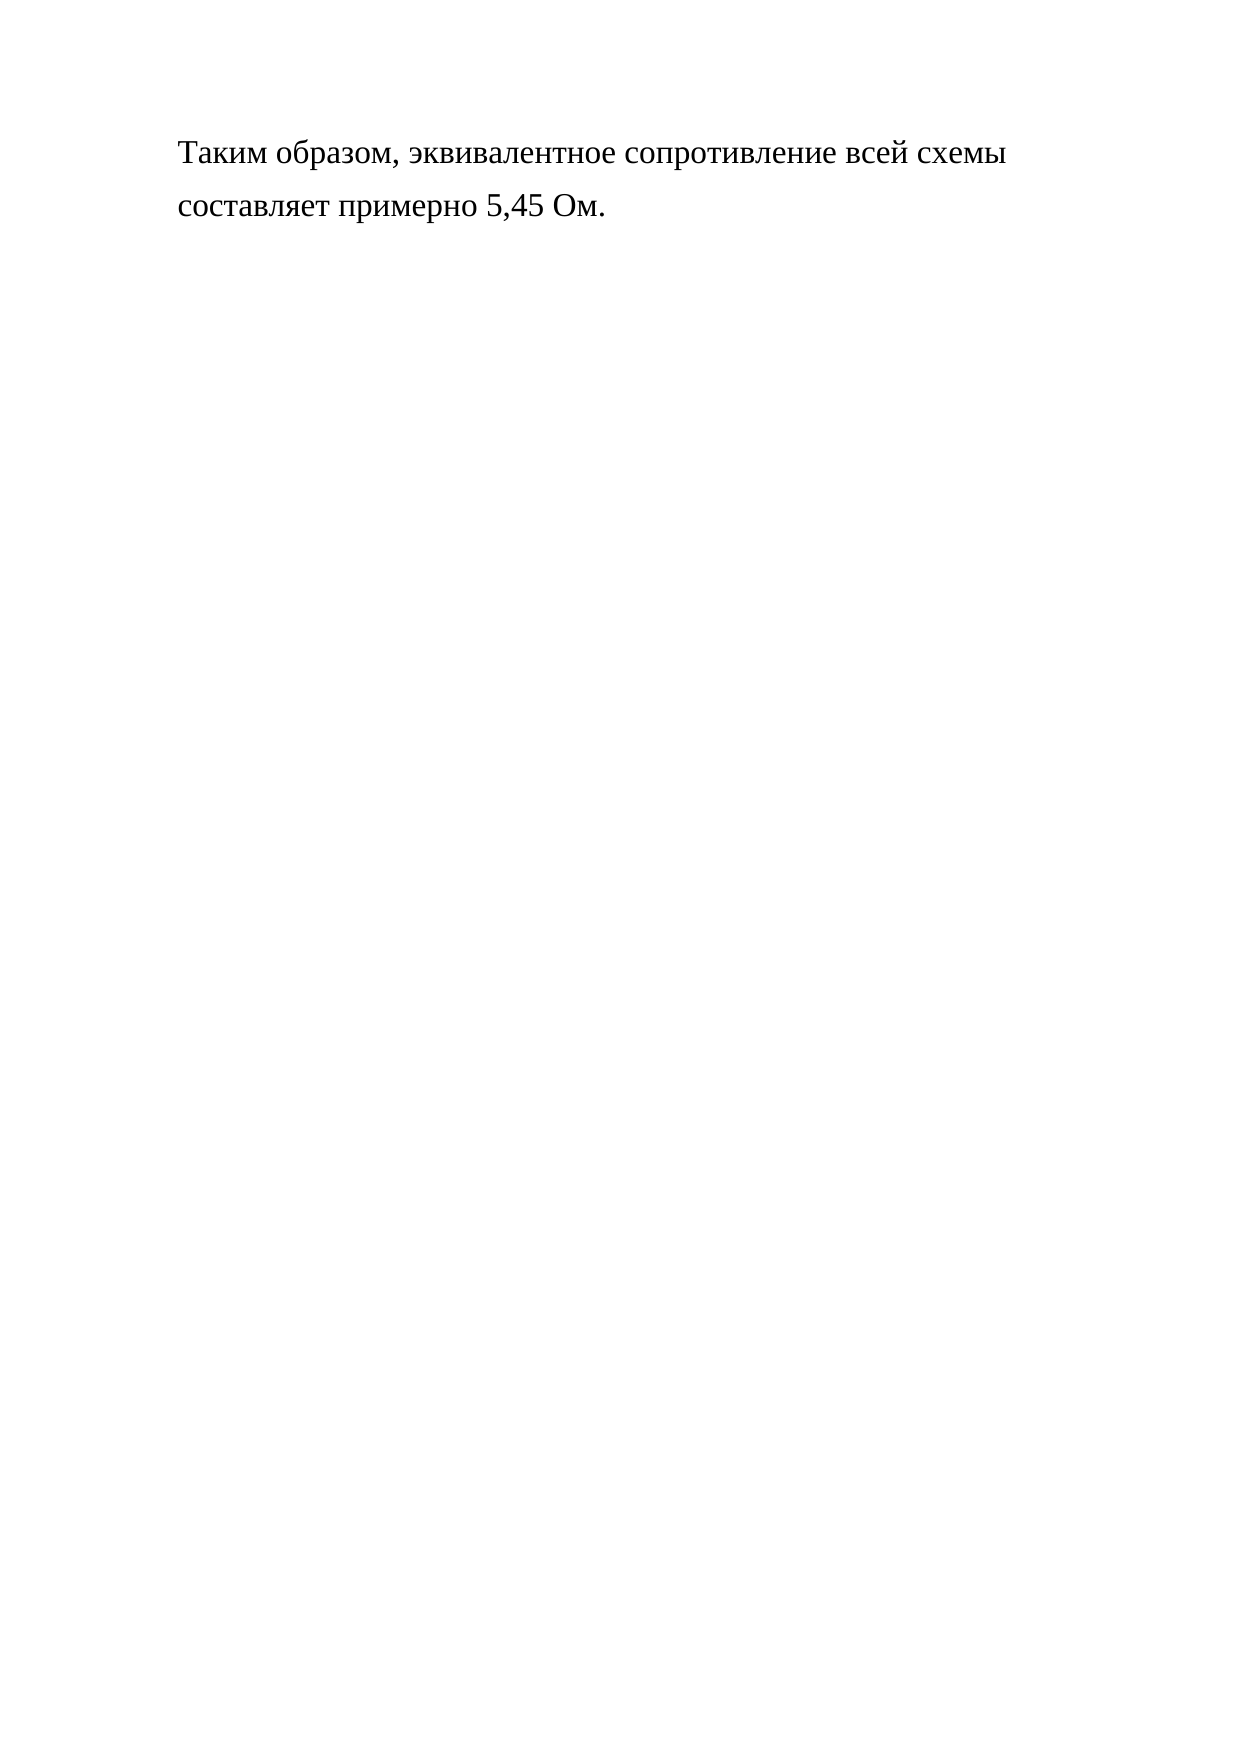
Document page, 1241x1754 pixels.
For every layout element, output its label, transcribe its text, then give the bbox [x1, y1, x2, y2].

text Таким образом, эквивалентное сопротивление всей схемы составляет примерно 5,45 Ом. [177, 118, 1152, 224]
